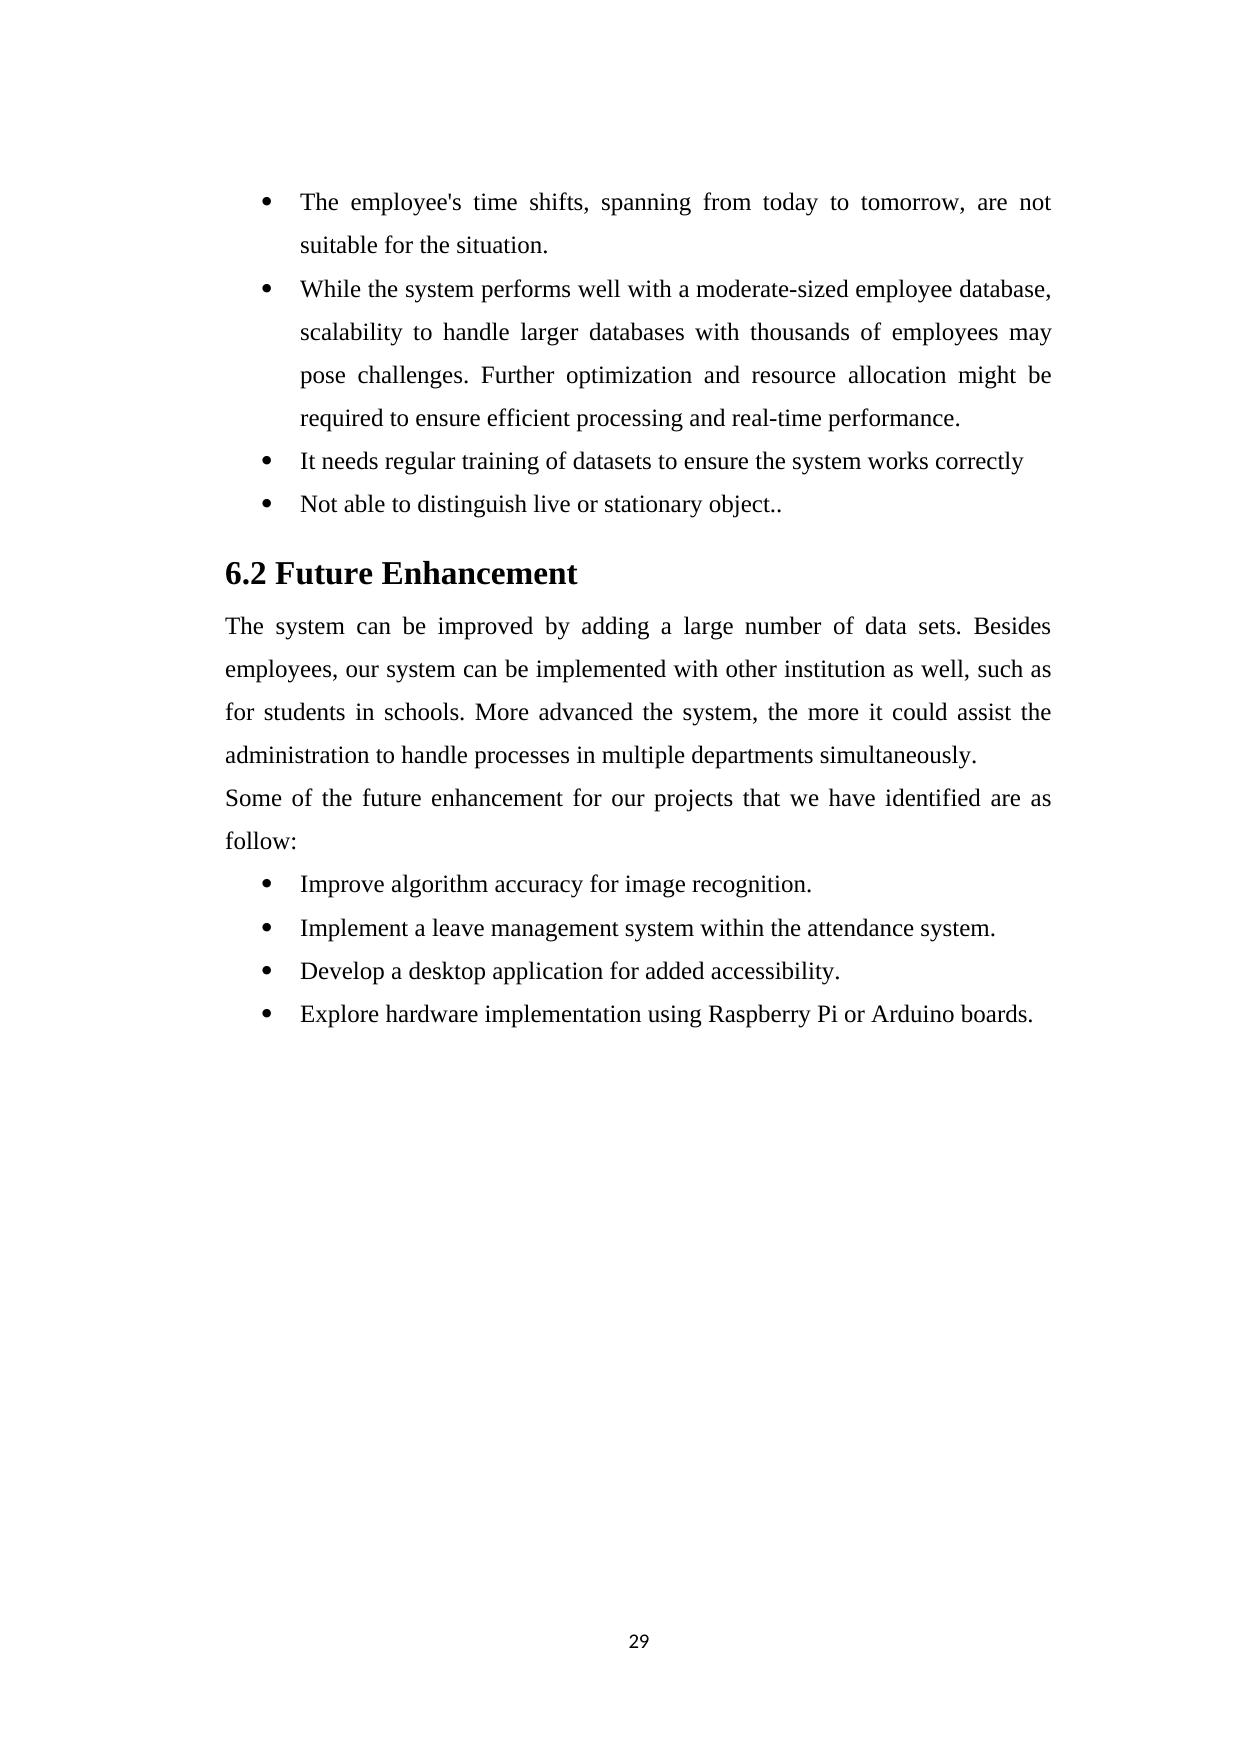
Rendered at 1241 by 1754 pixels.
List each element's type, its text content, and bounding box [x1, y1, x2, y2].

text Some of the future enhancement for our projects that we have identified are as follow: [225, 783, 1053, 855]
list It needs regular training of datasets to ensure the system works correctly [262, 446, 1053, 475]
list Implement a leave management system within the attendance system. [262, 913, 1053, 941]
subtitle 6.2 Future Enhancement [225, 553, 1053, 592]
list Develop a desktop application for added accessibility. [262, 956, 1053, 984]
list While the system performs well with a moderate-sized employee database, scalability to handle larger databases with thousands of employees may pose challenges. Further optimization and resource allocation might be required to ensure efficient processing and real-time performance. [262, 274, 1053, 432]
text The system can be improved by adding a large number of data sets. Besides employees, our system can be implemented with other institution as well, such as for students in schools. More advanced the system, the more it could assist the administration to handle processes in multiple departments simultaneously. [225, 611, 1053, 769]
list Improve algorithm accuracy for image recognition. [262, 869, 1053, 898]
list Not able to distinguish live or stationary object.. [262, 489, 1053, 518]
list Explore hardware implementation using Raspberry Pi or Arduino boards. [262, 999, 1053, 1028]
list The employee's time shifts, spanning from today to tomorrow, are not suitable for the situation. [262, 187, 1053, 259]
